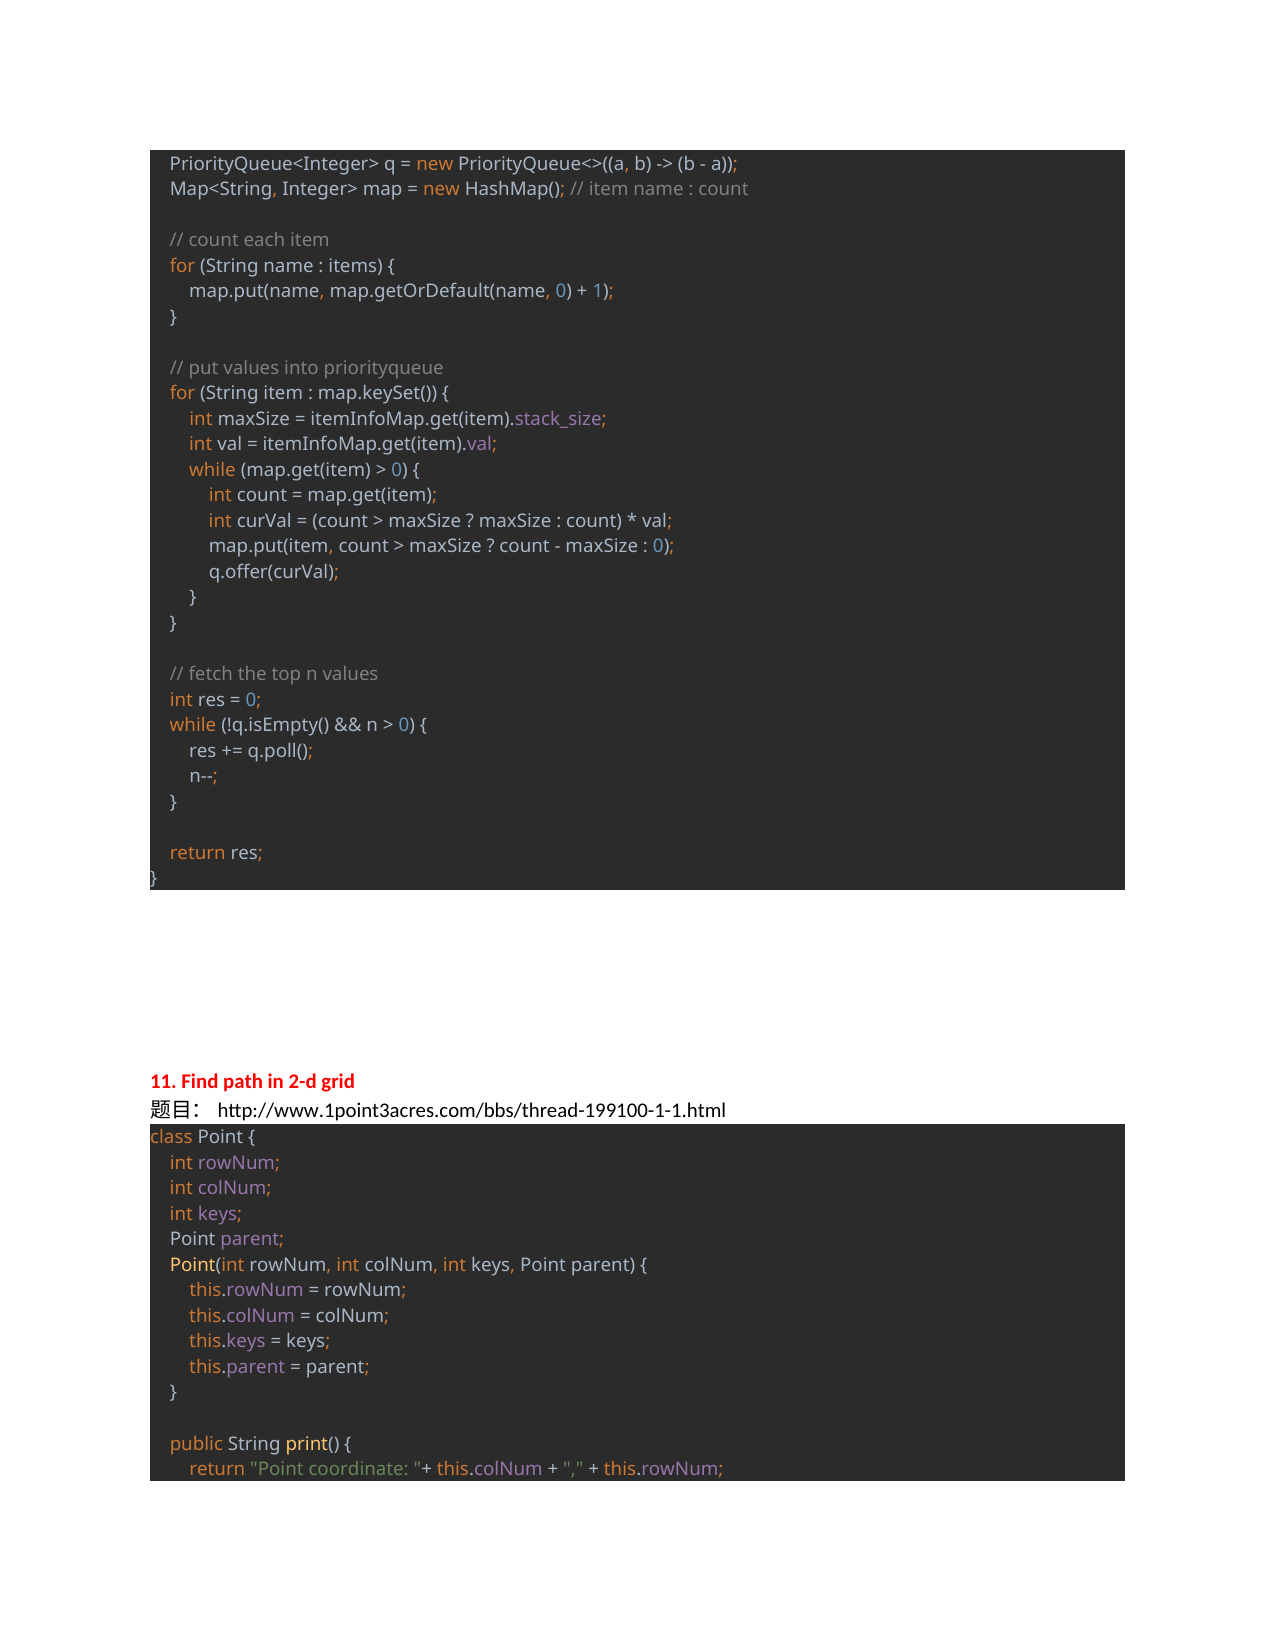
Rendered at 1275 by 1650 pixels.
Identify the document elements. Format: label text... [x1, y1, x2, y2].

text 题目： http://www.1point3acres.com/bbs/thread-199100-1-1.html [150, 1093, 1125, 1124]
text 11. Find path in 2-d grid [150, 1068, 1125, 1093]
